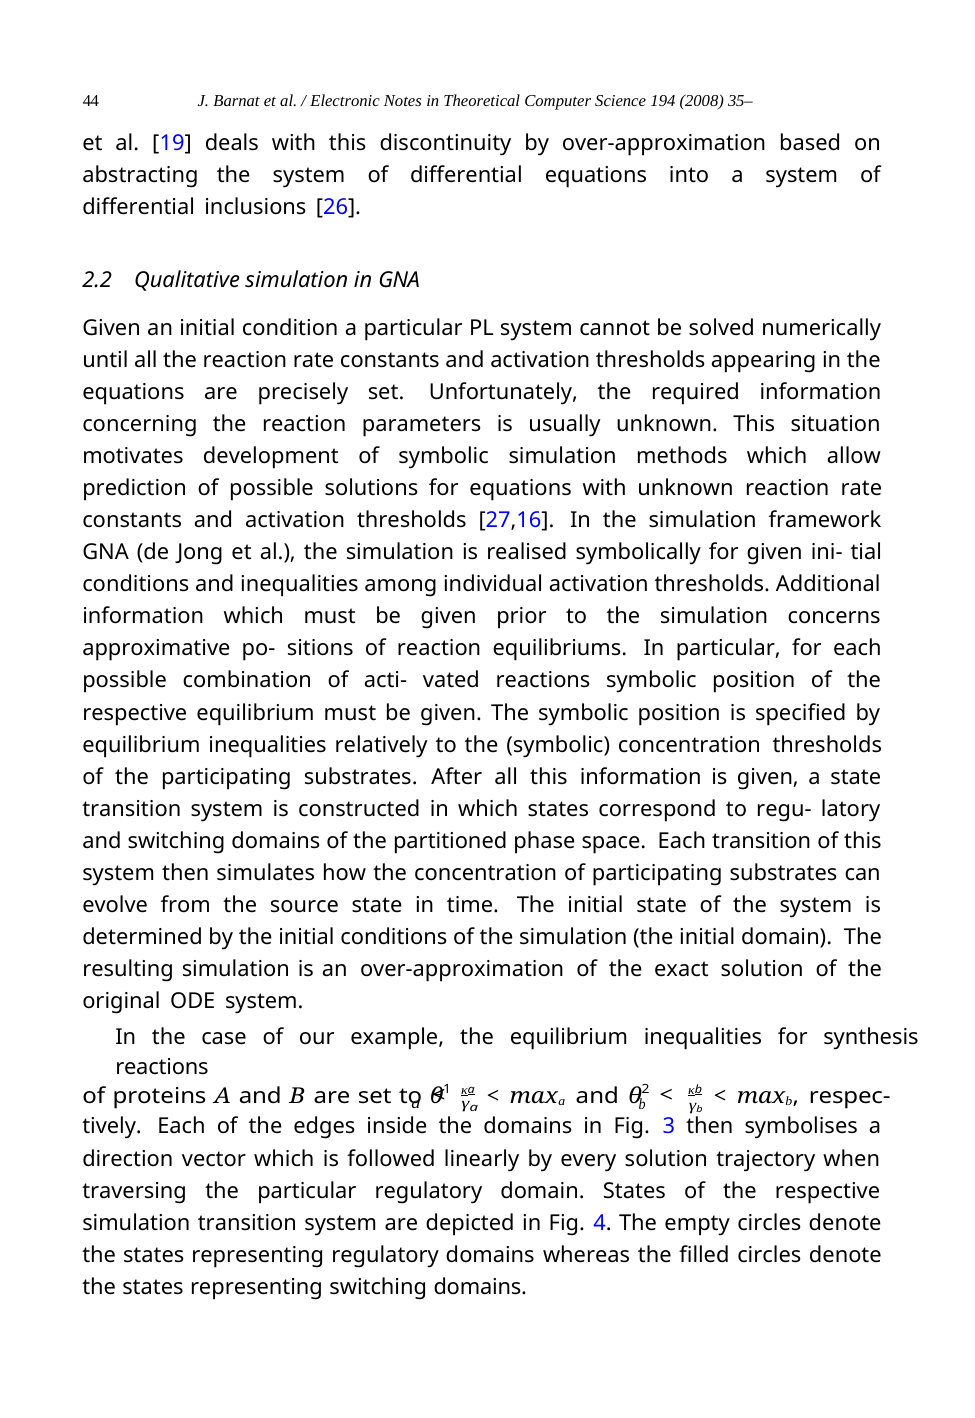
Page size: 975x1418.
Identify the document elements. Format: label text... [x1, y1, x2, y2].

list Qualitative simulation in GNA [82, 263, 919, 293]
text tively. Each of the edges inside the domains in Fig. 3 then symbolises a direction vector which is followed linearly by every solution trajectory when traversing the particular regulatory domain. States of the respective simulation transition system are depicted in Fig. 4. The empty circles denote the states representing regulatory domains whereas the filled circles denote the states representing switching domains. [82, 1110, 882, 1301]
text et al. [19] deals with this discontinuity by over-approximation based on abstracting the system of differential equations into a system of differential inclusions [26]. [82, 127, 881, 221]
text of proteins A and B are set to θ1 κa < maxa and θ2 κb < maxb, respec- [82, 1081, 919, 1109]
text Given an initial condition a particular PL system cannot be solved numerically until all the reaction rate constants and activation thresholds appearing in the equations are precisely set. Unfortunately, the required information concerning the reaction parameters is usually unknown. This situation motivates development of symbolic simulation methods which allow prediction of possible solutions for equations with unknown reaction rate constants and activation thresholds [27,16]. In the simulation framework GNA (de Jong et al.), the simulation is realised symbolically for given ini- tial conditions and inequalities among individual activation thresholds. Additional information which must be given prior to the simulation concerns approximative po- sitions of reaction equilibriums. In particular, for each possible combination of acti- vated reactions symbolic position of the respective equilibrium must be given. The symbolic position is specified by equilibrium inequalities relatively to the (symbolic) concentration thresholds of the participating substrates. After all this information is given, a state transition system is constructed in which states correspond to regu- latory and switching domains of the partitioned phase space. Each transition of this system then simulates how the concentration of participating substrates can evolve from the source state in time. The initial state of the system is determined by the initial conditions of the simulation (the initial domain). The resulting simulation is an over-approximation of the exact solution of the original ODE system. [82, 312, 882, 1015]
text In the case of our example, the equilibrium inequalities for synthesis reactions [115, 1021, 919, 1081]
